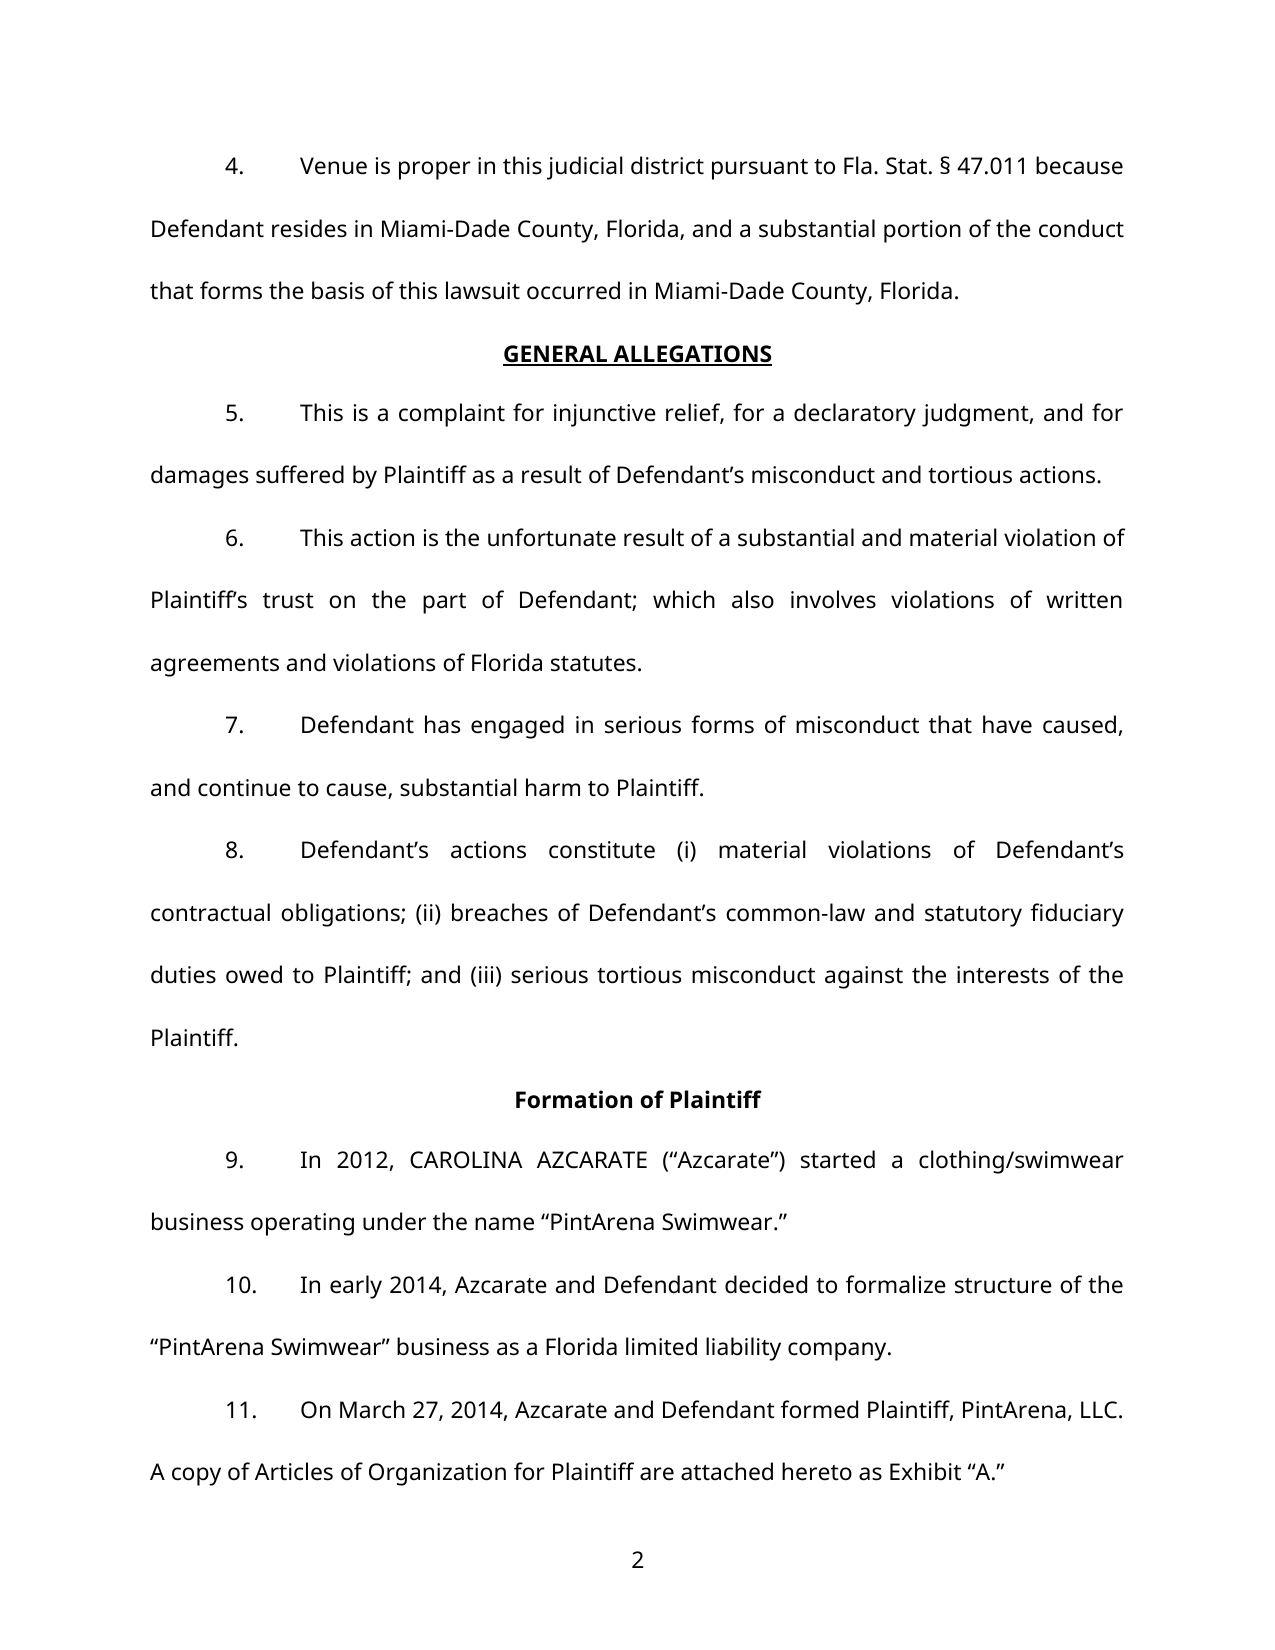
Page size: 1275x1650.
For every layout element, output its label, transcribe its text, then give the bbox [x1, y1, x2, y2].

subtitle Formation of Plaintiff [150, 1084, 1125, 1116]
list In early 2014, Azcarate and Defendant decided to formalize structure of the “PintArena Swimwear” business as a Florida limited liability company. [150, 1269, 1125, 1362]
list In 2012, CAROLINA AZCARATE (“Azcarate”) started a clothing/swimwear business operating under the name “PintArena Swimwear.” [150, 1144, 1125, 1237]
subtitle GENERAL ALLEGATIONS [150, 337, 1125, 369]
list On March 27, 2014, Azcarate and Defendant formed Plaintiff, PintArena, LLC. A copy of Articles of Organization for Plaintiff are attached hereto as Exhibit “A.” [150, 1394, 1125, 1487]
list Venue is proper in this judicial district pursuant to Fla. Stat. § 47.011 because Defendant resides in Miami-Dade County, Florida, and a substantial portion of the conduct that forms the basis of this lawsuit occurred in Miami-Dade County, Florida. [150, 150, 1125, 306]
list This action is the unfortunate result of a substantial and material violation of Plaintiff’s trust on the part of Defendant; which also involves violations of written agreements and violations of Florida statutes. [150, 522, 1125, 678]
list This is a complaint for injunctive relief, for a declaratory judgment, and for damages suffered by Plaintiff as a result of Defendant’s misconduct and tortious actions. [150, 397, 1125, 491]
list Defendant has engaged in serious forms of misconduct that have caused, and continue to cause, substantial harm to Plaintiff. [150, 709, 1125, 803]
list Defendant’s actions constitute (i) material violations of Defendant’s contractual obligations; (ii) breaches of Defendant’s common-law and statutory fiduciary duties owed to Plaintiff; and (iii) serious tortious misconduct against the interests of the Plaintiff. [150, 834, 1125, 1053]
